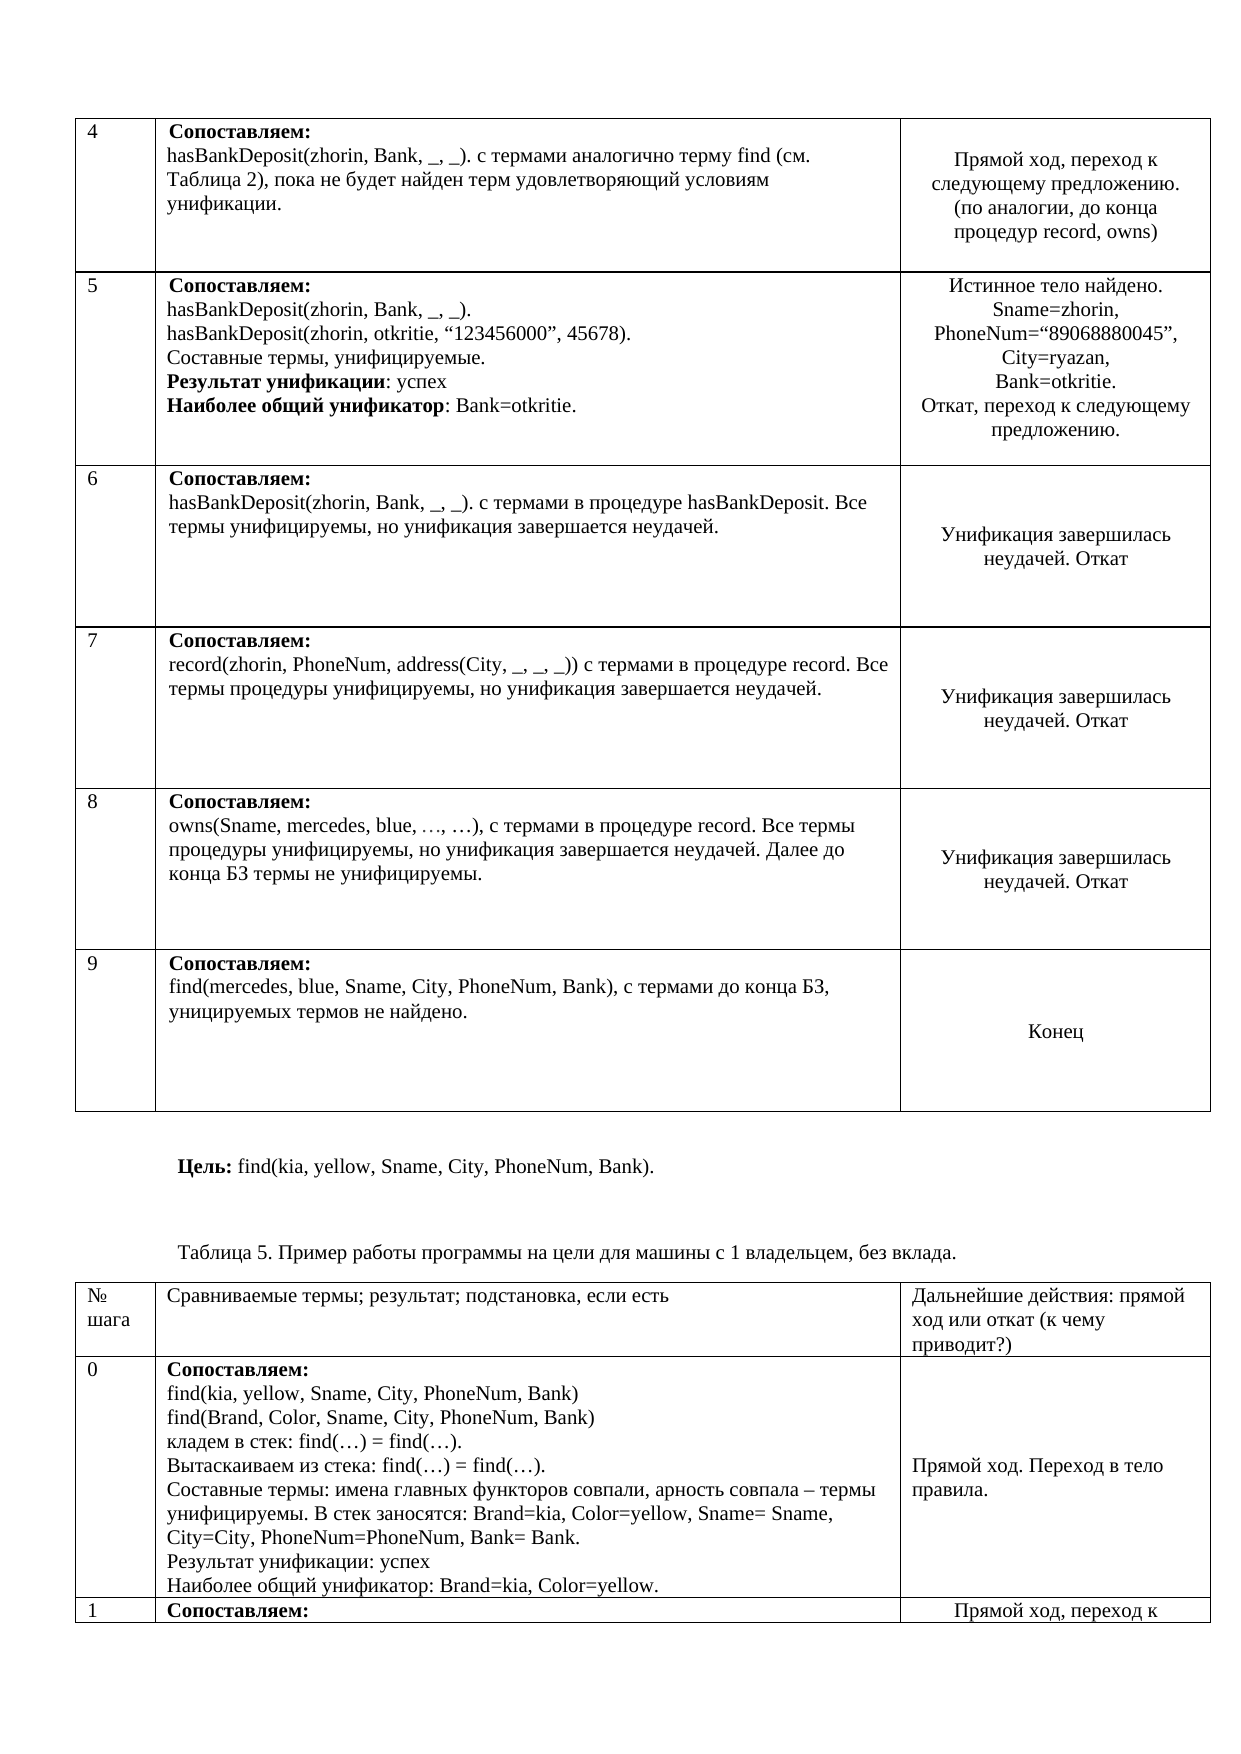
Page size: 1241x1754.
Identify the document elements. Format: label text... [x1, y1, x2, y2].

table_cell 1 [76, 1598, 155, 1622]
table_cell Прямой ход. Переход в тело правила. [901, 1357, 1210, 1597]
table_cell 9 [76, 950, 155, 1111]
table_cell Унификация завершилась неудачей. Откат [901, 628, 1210, 788]
table_cell 4 [76, 119, 155, 271]
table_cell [901, 1598, 1210, 1622]
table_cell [156, 1598, 900, 1622]
table_cell Сопоставляем: find(mercedes, blue, Sname, City, PhoneNum, Bank), с термами до конца БЗ, уницируемых термов не найдено. [156, 950, 900, 1111]
table_header № шага [76, 1283, 155, 1356]
table_cell 8 [76, 789, 155, 949]
table_header Сравниваемые термы; результат; подстановка, если есть [156, 1283, 900, 1356]
table_cell Сопоставляем: hasBankDeposit(zhorin, Bank, _, _). с термами в процедуре hasBankDeposit. Все термы унифицируемы, но унификация завершается неудачей. [156, 466, 900, 626]
table_cell Унификация завершилась неудачей. Откат [901, 789, 1210, 949]
table_cell 5 [76, 273, 155, 465]
table_cell Сопоставляем: find(kia, yellow, Sname, City, PhoneNum, Bank) find(Brand, Color, Sname, City, PhoneNum, Bank) кладем в стек: find(…) = find(…). Вытаскаиваем из стека: find(…) = find(…). Составные термы: имена главных функторов совпали, арность совпала – термы унифицируемы. В стек заносятся: Brand=kia, Color=yellow, Sname= Sname, City=City, PhoneNum=PhoneNum, Bank= Bank. Результат унификации: успех Наиболее общий унификатор: Brand=kia, Color=yellow. [156, 1357, 900, 1597]
text Цель: find(kia, yellow, Sname, City, PhoneNum, Bank). [177, 1154, 1152, 1178]
table_cell Сопоставляем: hasBankDeposit(zhorin, Bank, _, _). с термами аналогично терму find (см. Таблица 2), пока не будет найден терм удовлетворяющий условиям унификации. [156, 119, 900, 271]
table_cell Истинное тело найдено. Sname=zhorin, PhoneNum=“89068880045”, City=ryazan, Bank=otkritie. Откат, переход к следующему предложению. [901, 273, 1210, 465]
table_cell Унификация завершилась неудачей. Откат [901, 466, 1210, 626]
table_cell Конец [901, 950, 1210, 1111]
table_cell Сопоставляем: record(zhorin, PhoneNum, address(City, _, _, _)) с термами в процедуре record. Все термы процедуры унифицируемы, но унификация завершается неудачей. [156, 628, 900, 788]
table_cell 6 [76, 466, 155, 626]
table_cell Сопоставляем: owns(Sname, mercedes, blue, …, …), с термами в процедуре record. Все термы процедуры унифицируемы, но унификация завершается неудачей. Далее до конца БЗ термы не унифицируемы. [156, 789, 900, 949]
table_cell Прямой ход, переход к следующему предложению. (по аналогии, до конца процедур record, owns) [901, 119, 1210, 271]
table_cell 0 [76, 1357, 155, 1597]
table_cell 7 [76, 628, 155, 788]
table_cell Сопоставляем: hasBankDeposit(zhorin, Bank, _, _). hasBankDeposit(zhorin, otkritie, “123456000”, 45678). Составные термы, унифицируемые. Результат унификации: успех Наиболее общий унификатор: Bank=otkritie. [156, 273, 900, 465]
table_header Дальнейшие действия: прямой ход или откат (к чему приводит?) [901, 1283, 1210, 1356]
text Таблица 5. Пример работы программы на цели для машины с 1 владельцем, без вклада. [177, 1240, 1152, 1264]
